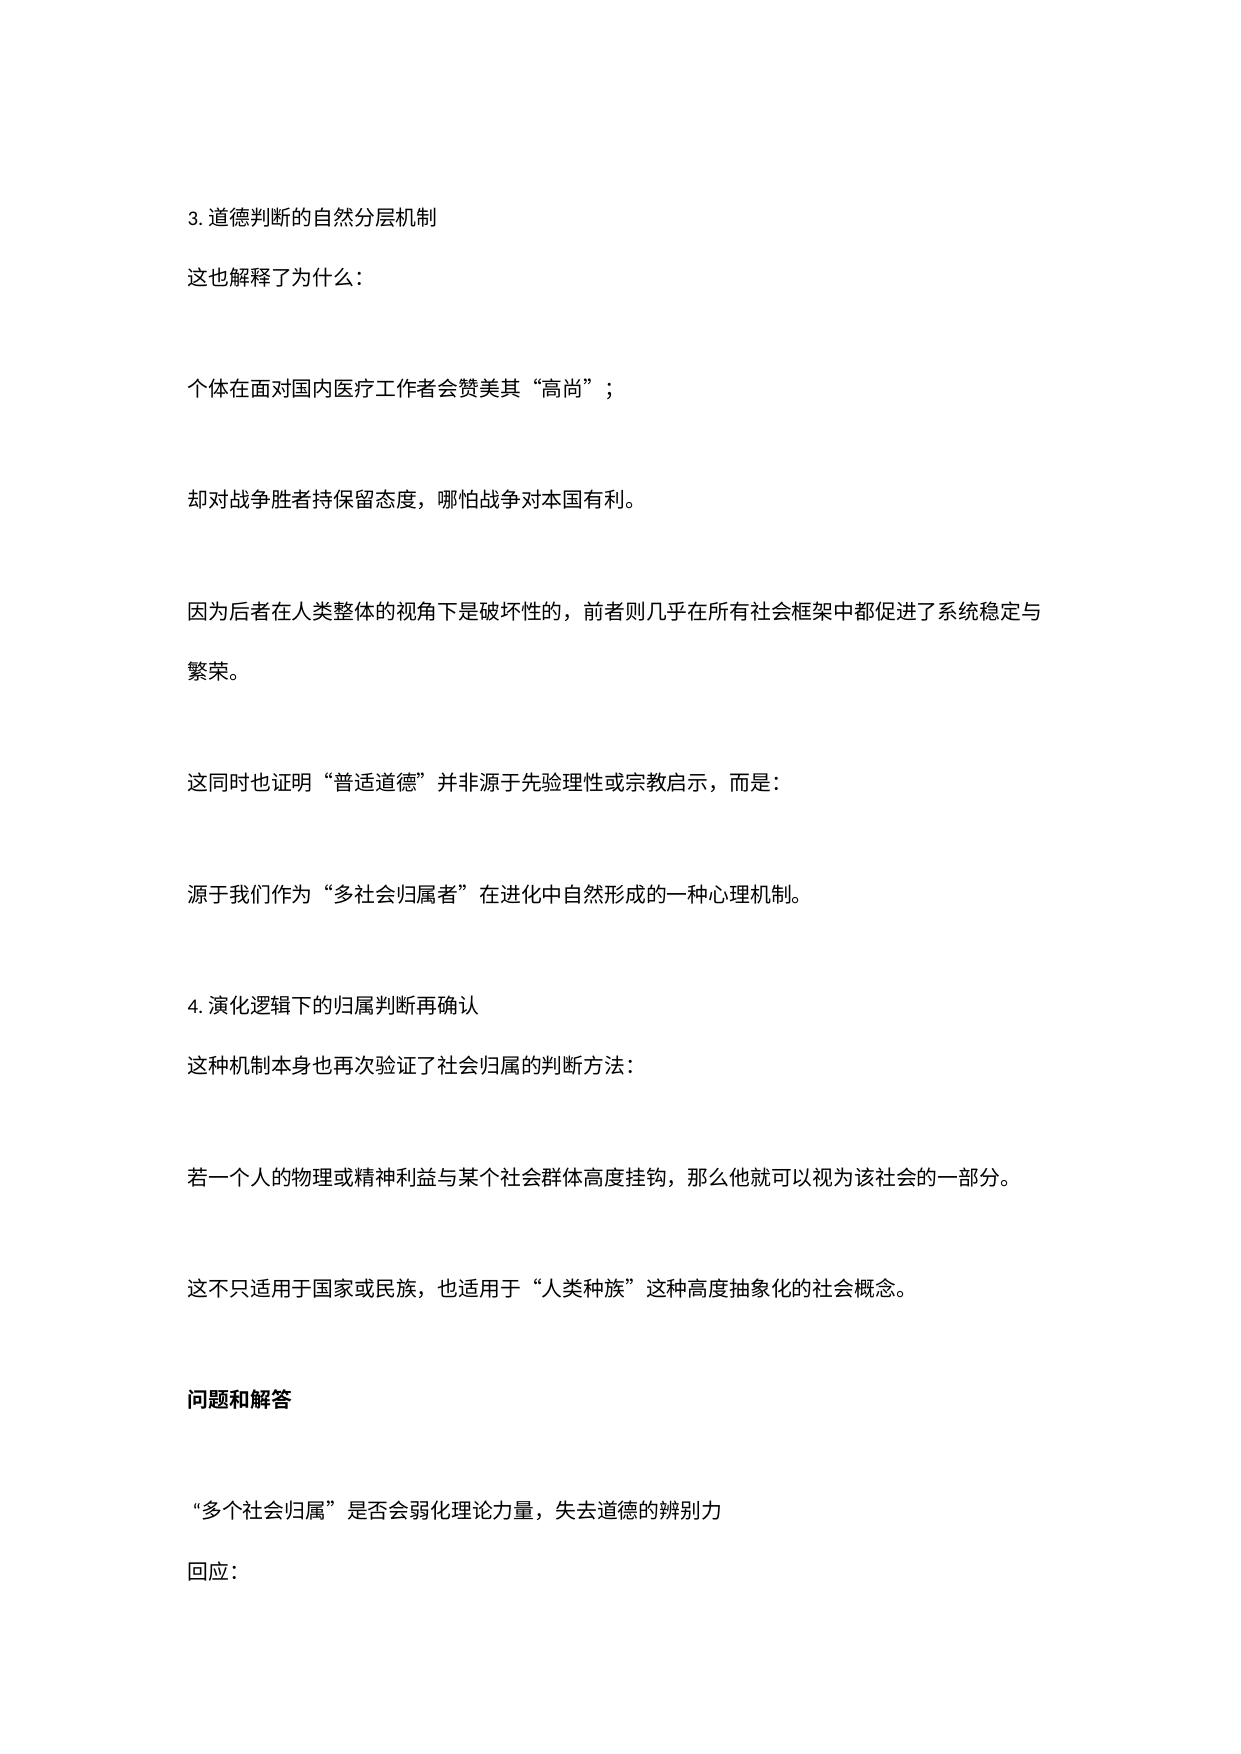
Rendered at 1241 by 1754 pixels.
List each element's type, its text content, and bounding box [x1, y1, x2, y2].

text 这也解释了为什么： [187, 261, 1053, 291]
text 这同时也证明“普适道德”并非源于先验理性或宗教启示，而是： [187, 767, 1053, 797]
text 这种机制本身也再次验证了社会归属的判断方法： [187, 1049, 1053, 1080]
text 因为后者在人类整体的视角下是破坏性的，前者则几乎在所有社会框架中都促进了系统稳定与繁荣。 [187, 595, 1053, 686]
text 回应： [187, 1555, 1053, 1585]
text 个体在面对国内医疗工作者会赞美其“高尚”； [187, 372, 1053, 403]
text 3. 道德判断的自然分层机制 [187, 201, 1053, 231]
text 却对战争胜者持保留态度，哪怕战争对本国有利。 [187, 484, 1053, 514]
text 这不只适用于国家或民族，也适用于“人类种族”这种高度抽象化的社会概念。 [187, 1272, 1053, 1302]
text “多个社会归属”是否会弱化理论力量，失去道德的辨别力 [187, 1494, 1053, 1525]
text 问题和解答 [187, 1383, 1053, 1413]
text 4. 演化逻辑下的归属判断再确认 [187, 989, 1053, 1019]
text 若一个人的物理或精神利益与某个社会群体高度挂钩，那么他就可以视为该社会的一部分。 [187, 1161, 1053, 1191]
text 源于我们作为“多社会归属者”在进化中自然形成的一种心理机制。 [187, 878, 1053, 908]
